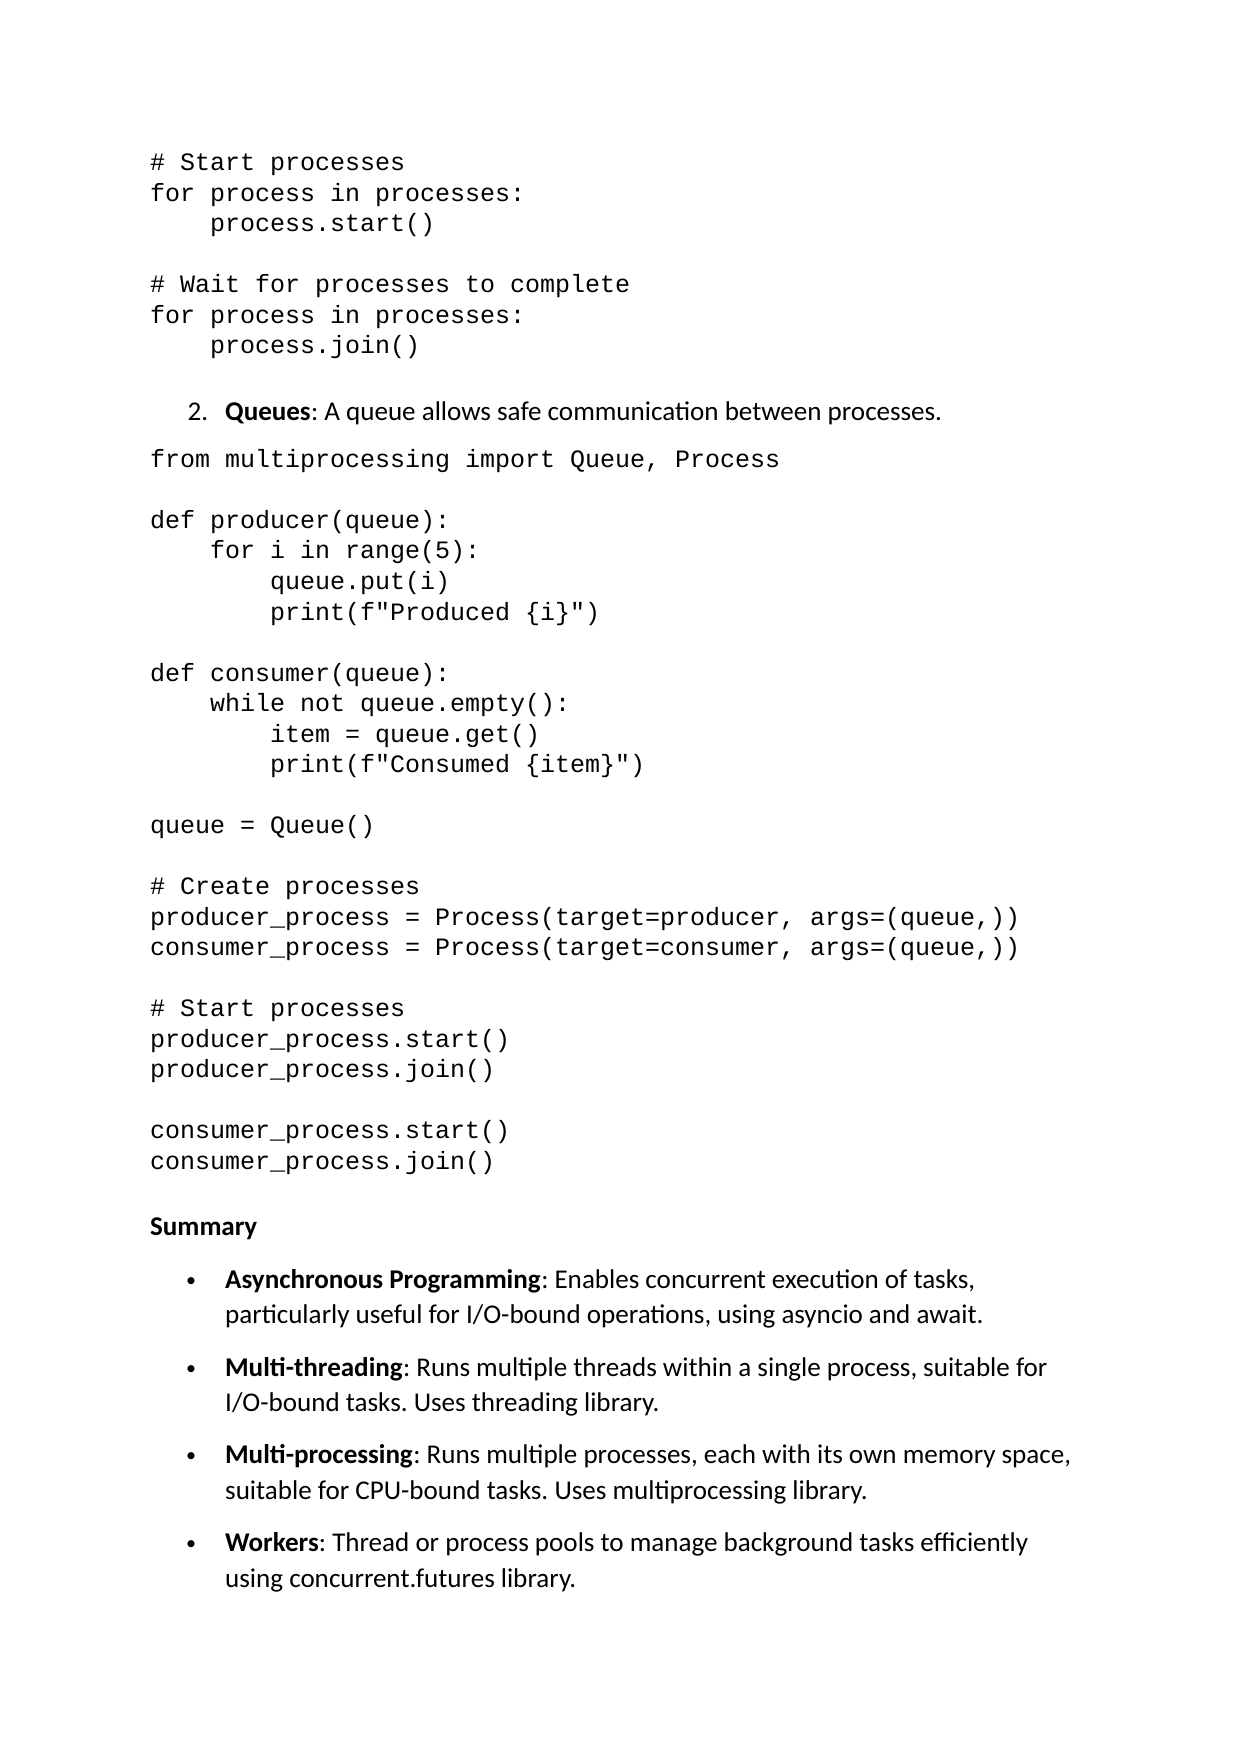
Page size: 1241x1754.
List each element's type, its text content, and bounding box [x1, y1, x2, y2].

list Asynchronous Programming: Enables concurrent execution of tasks, particularly useful for I/O-bound operations, using asyncio and await. [187, 1262, 1090, 1330]
text while not queue.empty(): [150, 691, 1090, 719]
text # Create processes [150, 874, 1090, 902]
text for process in processes: [150, 303, 1090, 331]
text consumer_process.join() [150, 1148, 1090, 1177]
text producer_process.join() [150, 1057, 1090, 1085]
text item = queue.get() [150, 721, 1090, 749]
text # Start processes [150, 150, 1090, 178]
list Multi-threading: Runs multiple threads within a single process, suitable for I/O-bound tasks. Uses threading library. [187, 1350, 1090, 1418]
text consumer_process.start() [150, 1118, 1090, 1146]
text producer_process = Process(target=producer, args=(queue,)) [150, 904, 1090, 933]
text producer_process.start() [150, 1026, 1090, 1055]
text for process in processes: [150, 181, 1090, 209]
text # Start processes [150, 996, 1090, 1024]
text Summary [150, 1209, 1090, 1242]
text queue = Queue() [150, 813, 1090, 841]
text # Wait for processes to complete [150, 272, 1090, 300]
text def producer(queue): [150, 507, 1090, 536]
text queue.put(i) [150, 568, 1090, 597]
text process.start() [150, 211, 1090, 239]
text process.join() [150, 333, 1090, 361]
text print(f"Consumed {item}") [150, 752, 1090, 780]
list Queues: A queue allows safe communication between processes. [187, 394, 1090, 427]
text for i in range(5): [150, 538, 1090, 566]
list Multi-processing: Runs multiple processes, each with its own memory space, suitable for CPU-bound tasks. Uses multiprocessing library. [187, 1438, 1090, 1506]
list Workers: Thread or process pools to manage background tasks efficiently using concurrent.futures library. [187, 1526, 1090, 1594]
text consumer_process = Process(target=consumer, args=(queue,)) [150, 935, 1090, 963]
text from multiprocessing import Queue, Process [150, 446, 1090, 475]
text def consumer(queue): [150, 660, 1090, 688]
text print(f"Produced {i}") [150, 599, 1090, 627]
